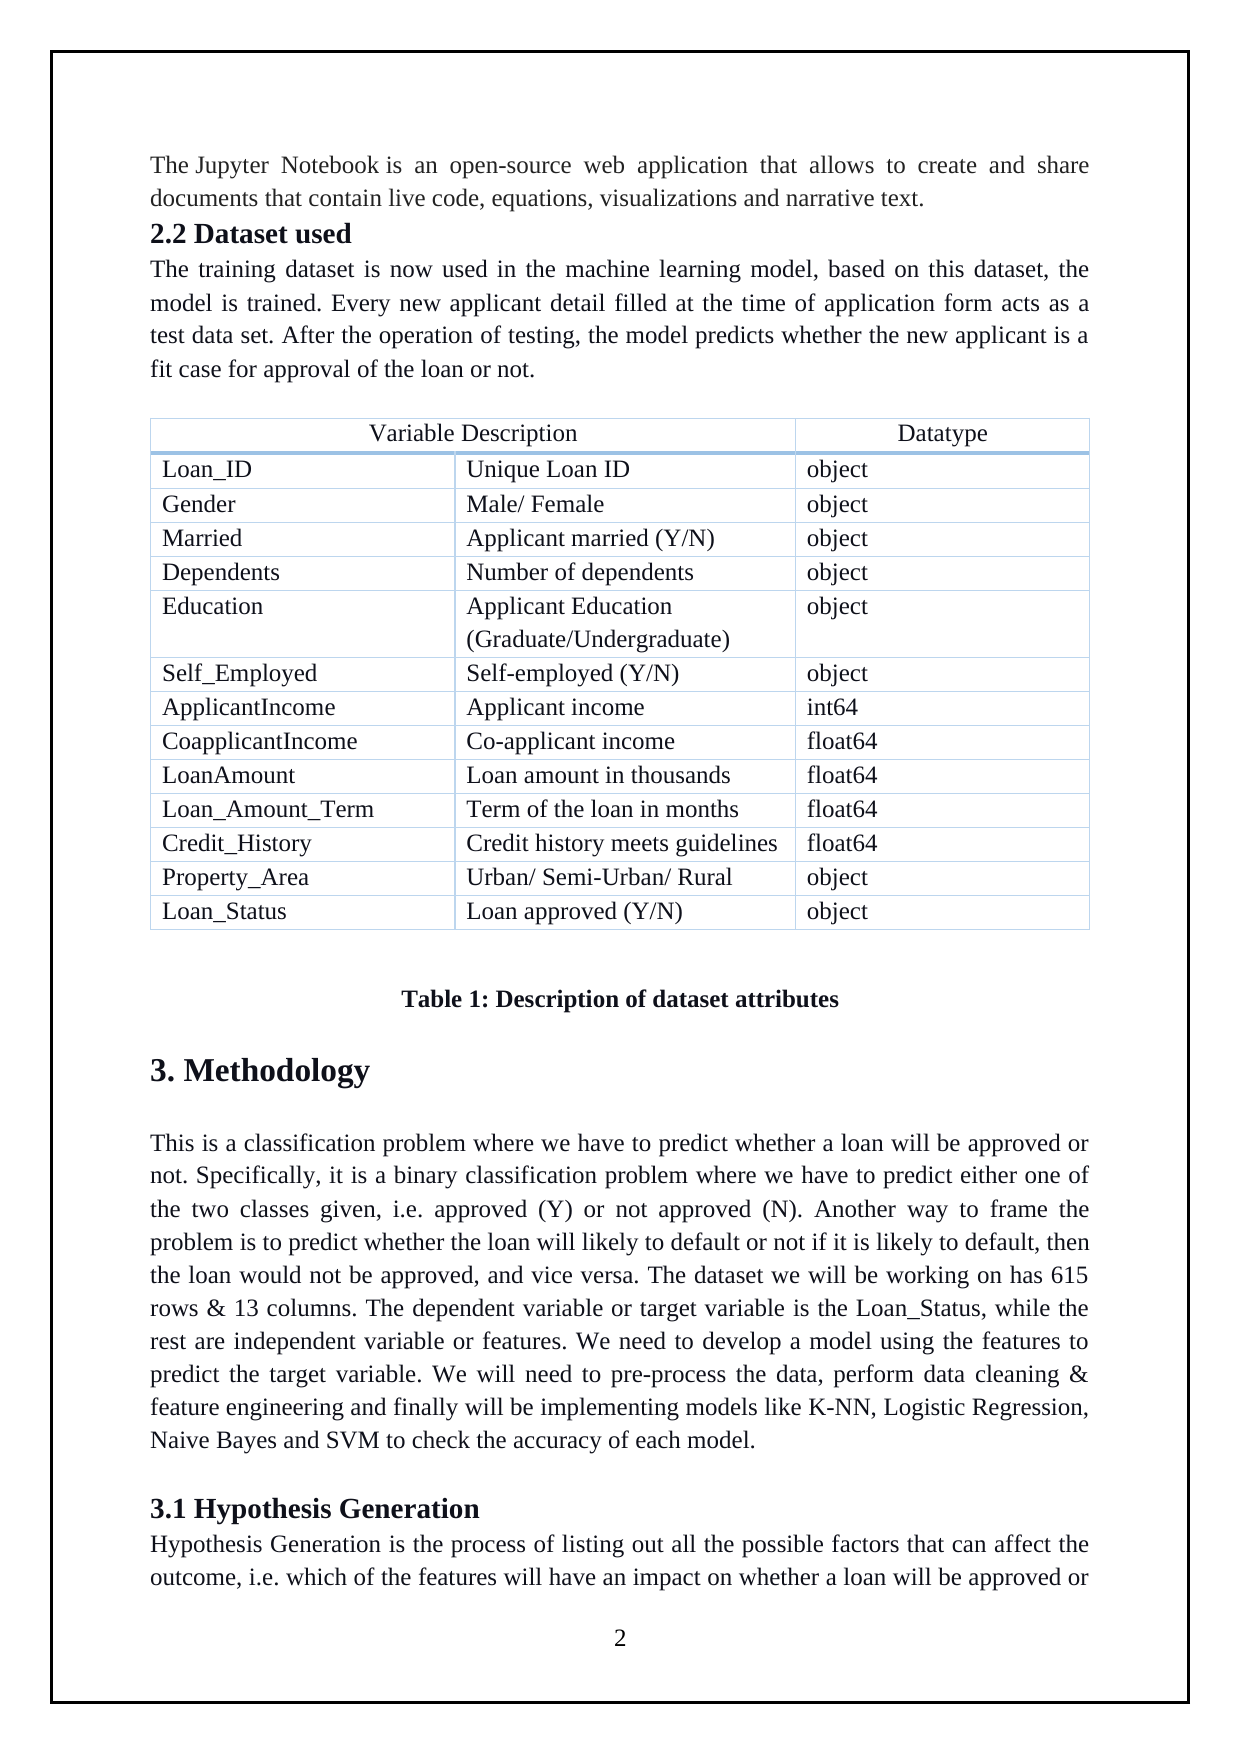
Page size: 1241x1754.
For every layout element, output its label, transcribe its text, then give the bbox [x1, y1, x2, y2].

table_cell Applicant married (Y/N) [456, 523, 795, 556]
table_cell object [796, 455, 1089, 488]
text Table 1: Description of dataset attributes [150, 984, 1090, 1013]
table_cell object [796, 489, 1089, 522]
table_cell Number of dependents [456, 557, 795, 590]
table_cell float64 [796, 794, 1089, 827]
table_cell Credit history meets guidelines [456, 828, 795, 861]
table_cell float64 [796, 726, 1089, 759]
table_cell float64 [796, 760, 1089, 793]
table_cell Term of the loan in months [456, 794, 795, 827]
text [150, 1529, 1090, 1591]
table_cell Self-employed (Y/N) [456, 658, 795, 691]
table_cell object [796, 658, 1089, 691]
table_cell Self_Employed [151, 658, 454, 691]
table_header Datatype [796, 419, 1089, 451]
text 3.1 Hypothesis Generation [150, 1491, 1090, 1524]
table_cell object [796, 862, 1089, 895]
table_cell Education [151, 591, 454, 657]
table_cell Applicant income [456, 692, 795, 725]
table_cell Loan_Status [151, 896, 454, 929]
table_cell object [796, 523, 1089, 556]
table_cell Loan_ID [151, 455, 454, 488]
table_cell Loan approved (Y/N) [456, 896, 795, 929]
text 2.2 Dataset used [150, 216, 1090, 249]
table_cell Loan amount in thousands [456, 760, 795, 793]
table_cell object [796, 557, 1089, 590]
table_cell float64 [796, 828, 1089, 861]
text The Jupyter Notebook is an open-source web application that allows to create and share documents that contain live code, equations, visualizations and narrative text. [150, 179, 1090, 212]
table_cell Gender [151, 489, 454, 522]
table_cell Male/ Female [456, 489, 795, 522]
table_cell Credit_History [151, 828, 454, 861]
table_cell int64 [796, 692, 1089, 725]
table_cell Property_Area [151, 862, 454, 895]
table_cell Urban/ Semi-Urban/ Rural [456, 862, 795, 895]
text This is a classification problem where we have to predict whether a loan will be approved or not. Specifically, it is a binary classification problem where we have to predict either one of the two classes given, i.e. approved (Y) or not approved (N). Another way to frame the problem is to predict whether the loan will likely to default or not if it is likely to default, then the loan would not be approved, and vice versa. The dataset we will be working on has 615 rows & 13 columns. The dependent variable or target variable is the Loan_Status, while the rest are independent variable or features. We need to develop a model using the features to predict the target variable. We will need to pre-process the data, perform data cleaning & feature engineering and finally will be implementing models like K-NN, Logistic Regression, Naive Bayes and SVM to check the accuracy of each model. [150, 1128, 1090, 1453]
text 3. Methodology [150, 1051, 1090, 1089]
table_cell ApplicantIncome [151, 692, 454, 725]
table_cell object [796, 896, 1089, 929]
table_cell Unique Loan ID [456, 455, 795, 488]
table_header Variable Description [151, 419, 795, 451]
table_cell Applicant Education (Graduate/Undergraduate) [456, 591, 795, 657]
table_cell Co-applicant income [456, 726, 795, 759]
table_cell Loan_Amount_Term [151, 794, 454, 827]
table_cell object [796, 591, 1089, 657]
table_cell LoanAmount [151, 760, 454, 793]
text The training dataset is now used in the machine learning model, based on this dataset, the model is trained. Every new applicant detail filled at the time of application form acts as a test data set. After the operation of testing, the model predicts whether the new applicant is a fit case for approval of the loan or not. [150, 254, 1090, 382]
table_cell Dependents [151, 557, 454, 590]
table_cell Married [151, 523, 454, 556]
table_cell CoapplicantIncome [151, 726, 454, 759]
